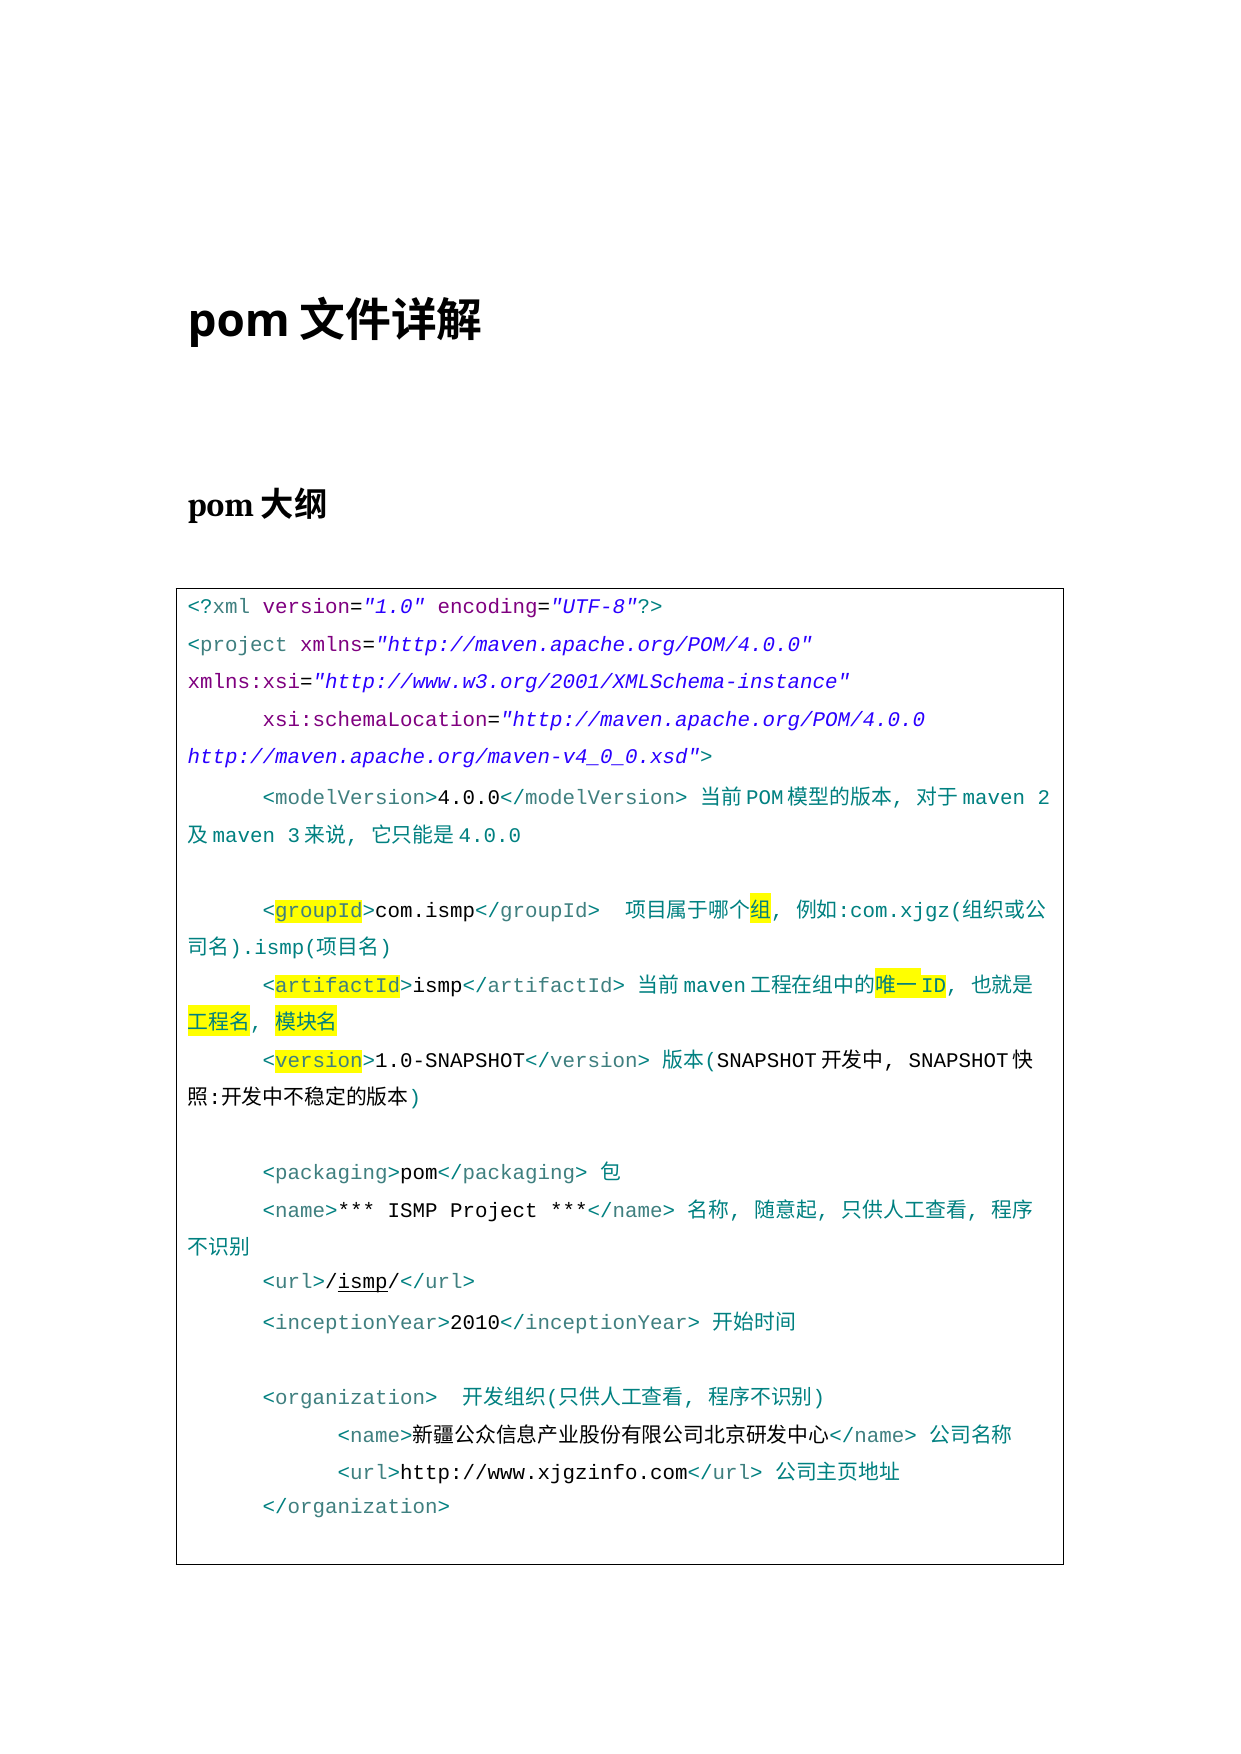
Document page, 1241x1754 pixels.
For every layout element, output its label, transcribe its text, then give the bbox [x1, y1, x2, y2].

subtitle pom大纲 [187, 478, 1053, 526]
subtitle pom文件详解 [187, 283, 1053, 350]
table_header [177, 589, 1063, 1564]
